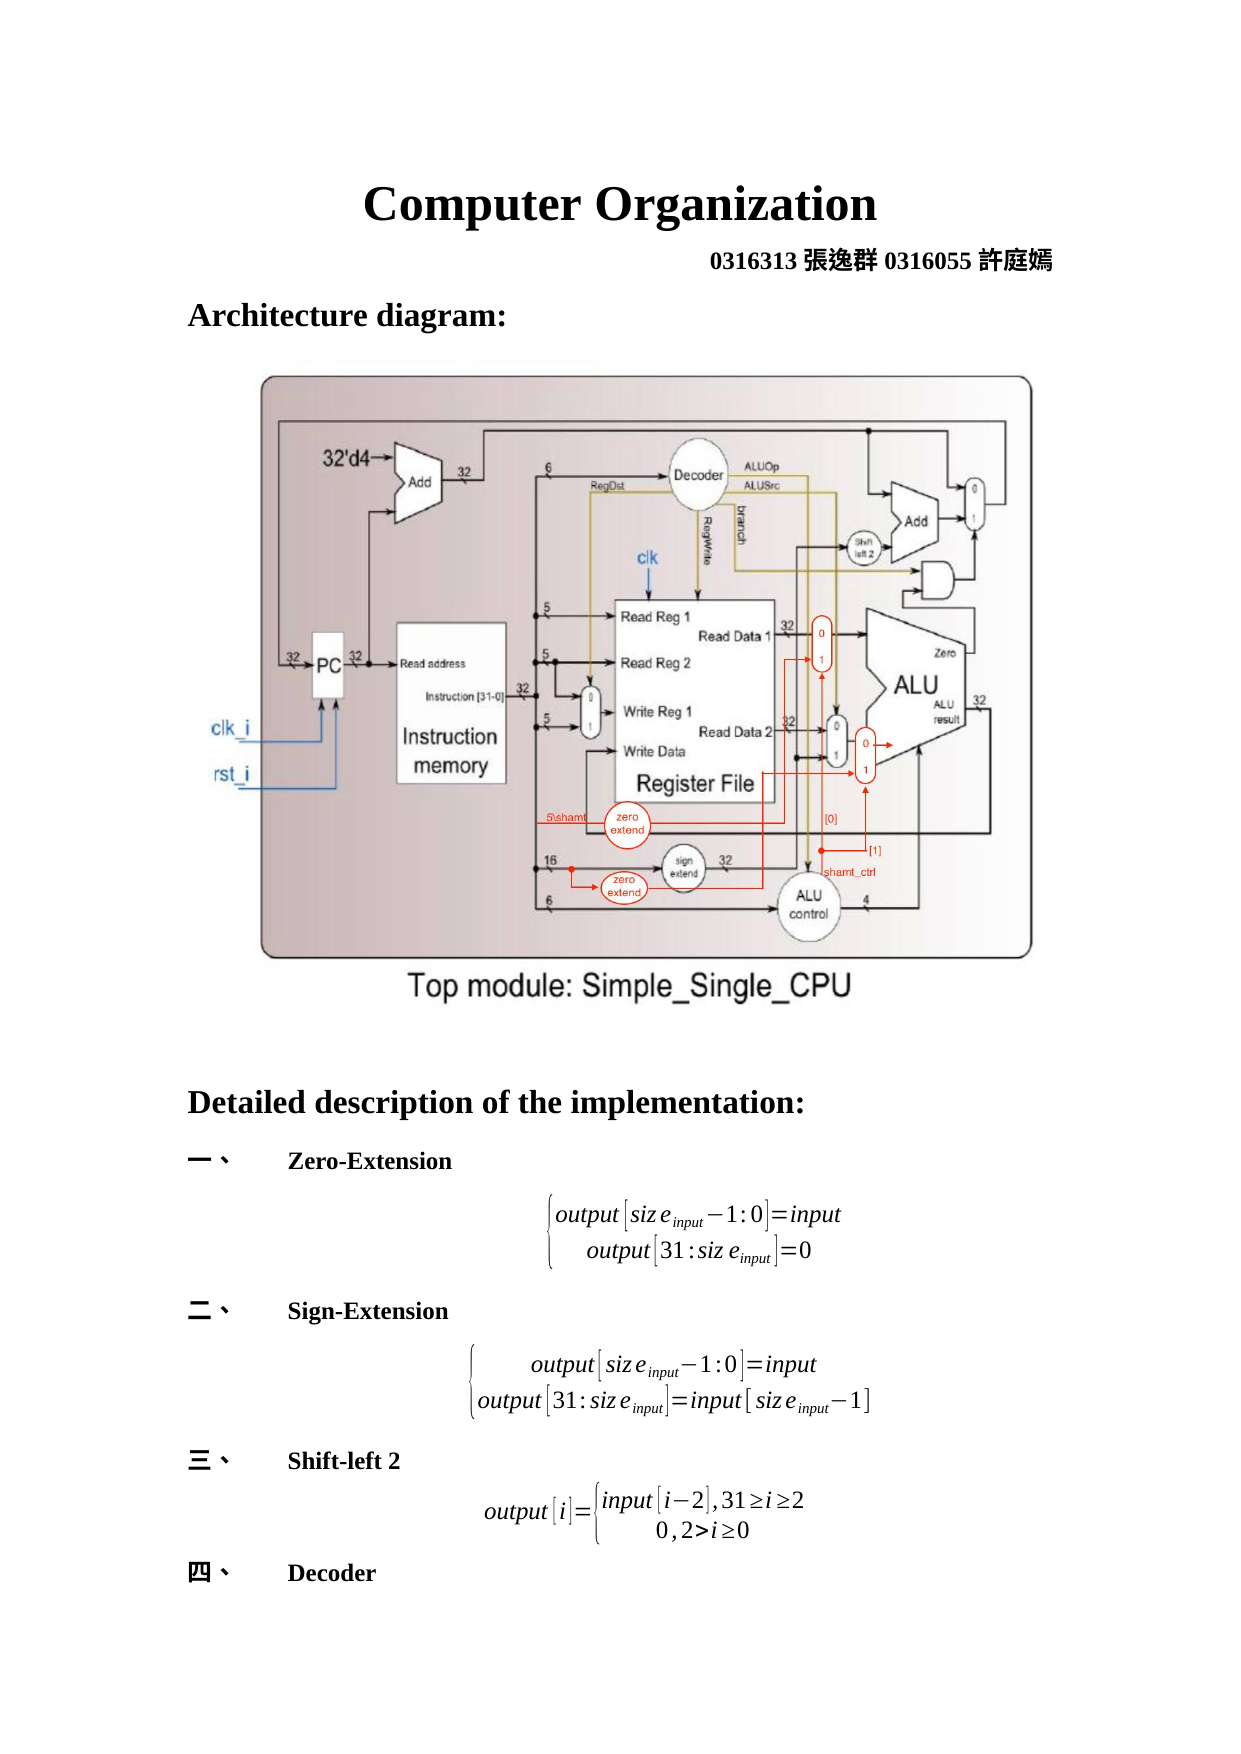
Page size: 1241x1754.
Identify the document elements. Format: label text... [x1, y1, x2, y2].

list Sign-Extension [187, 1289, 1053, 1327]
list Zero-Extension [187, 1139, 1053, 1177]
text 0316313 張逸群 0316055 許庭嫣 [187, 239, 1053, 277]
text Architecture diagram: [187, 277, 1053, 352]
picture [187, 352, 1053, 1024]
list Decoder [187, 1552, 1053, 1589]
text Computer Organization [187, 164, 1053, 239]
text Detailed description of the implementation: [187, 1064, 1053, 1139]
list Shift-left 2 [187, 1439, 1053, 1477]
